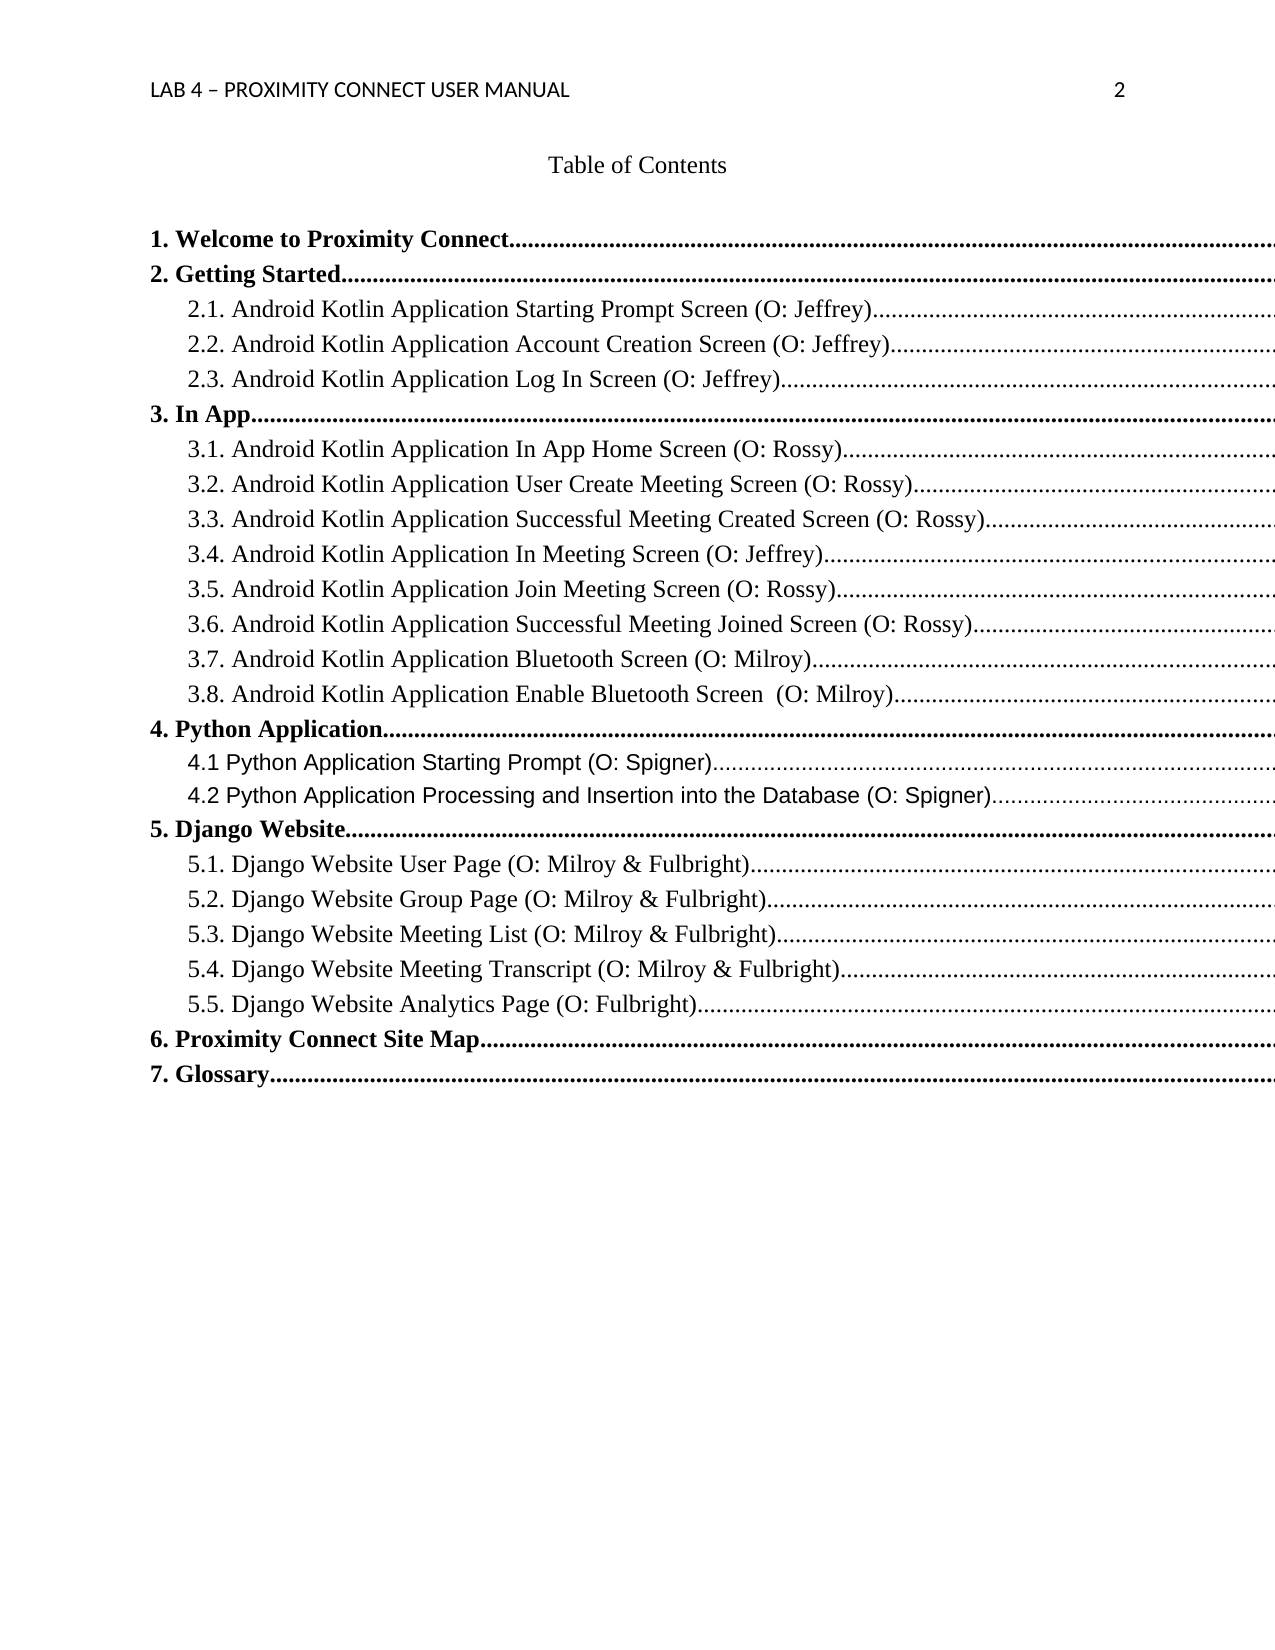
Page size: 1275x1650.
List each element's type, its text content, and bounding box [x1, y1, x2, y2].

text Table of Contents [150, 150, 1125, 179]
